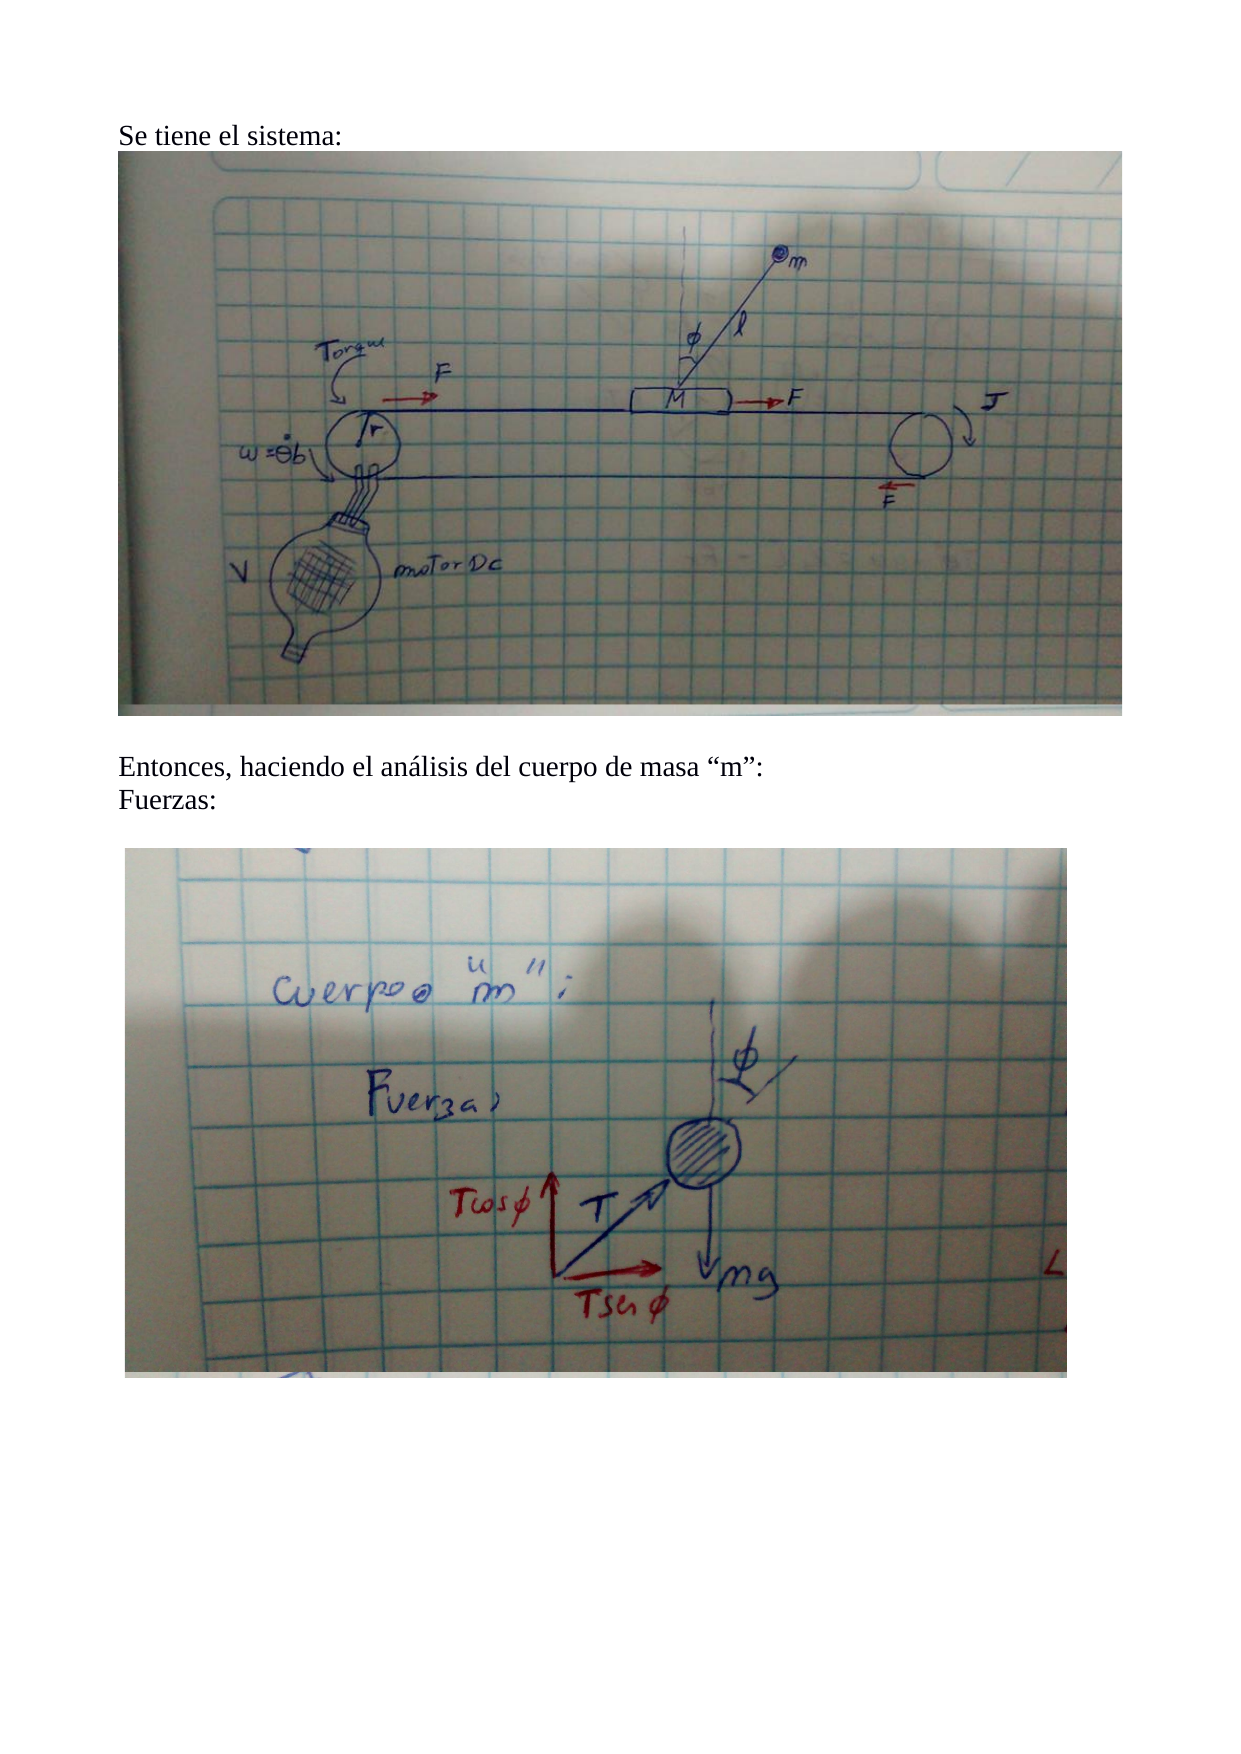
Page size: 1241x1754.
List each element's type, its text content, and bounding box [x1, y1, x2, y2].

text Se tiene el sistema: [118, 118, 1122, 151]
picture [118, 151, 1123, 716]
picture [124, 848, 1067, 1378]
text Entonces, haciendo el análisis del cuerpo de masa “m”: [118, 749, 1122, 782]
text Fuerzas: [118, 782, 1122, 816]
